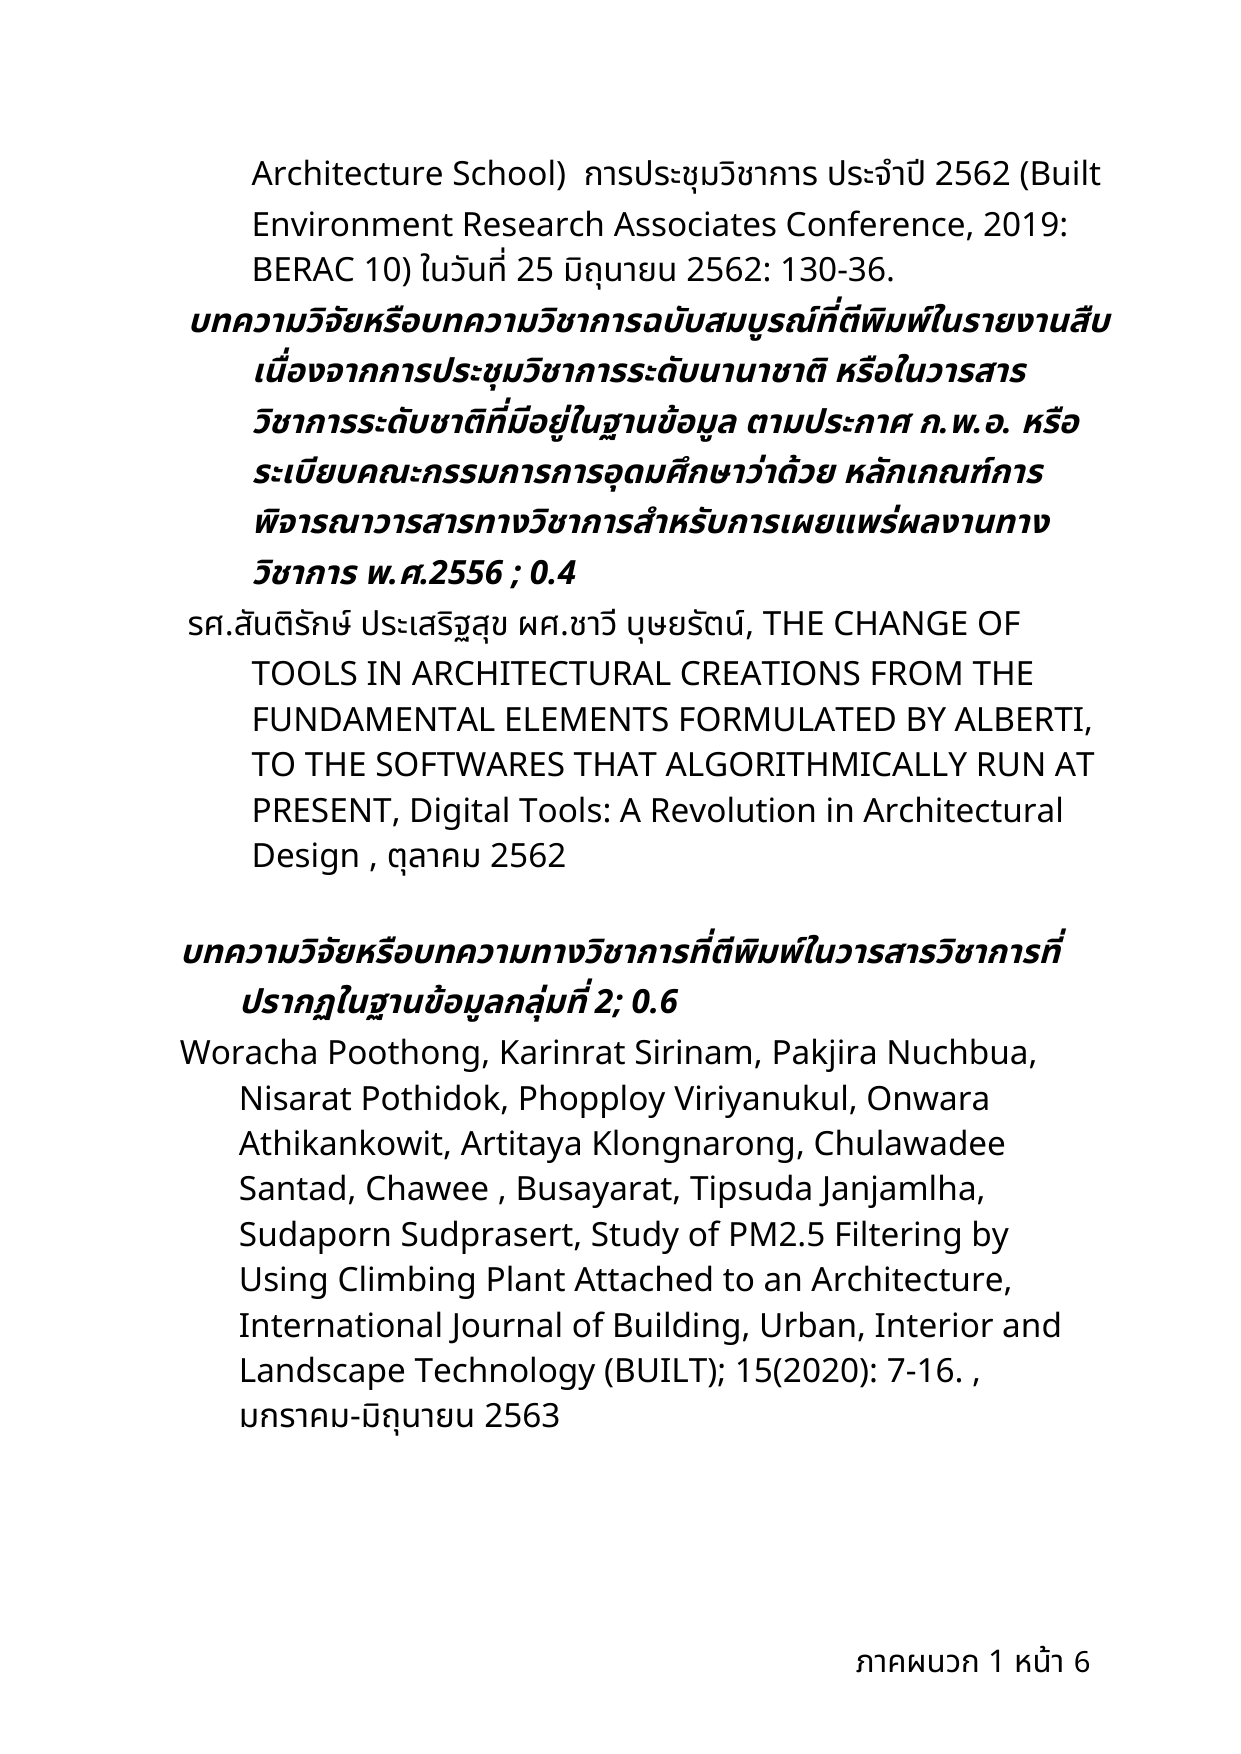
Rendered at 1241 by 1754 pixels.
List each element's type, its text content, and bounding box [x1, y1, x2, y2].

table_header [176, 150, 1138, 928]
text Woracha Poothong, Karinrat Sirinam, Pakjira Nuchbua, Nisarat Pothidok, Phopploy Viriyanukul, Onwara Athikankowit, Artitaya Klongnarong, Chulawadee Santad, Chawee , Busayarat, Tipsuda Janjamlha, Sudaporn Sudprasert, Study of PM2.5 Filtering by Using Climbing Plant Attached to an Architecture, International Journal of Building, Urban, Interior and Landscape Technology (BUILT); 15(2020): 7-16. , มกราคม-มิถุนายน 2563 [179, 1029, 1090, 1443]
text บทความวิจัยหรือบทความทางวิชาการที่ตีพิมพ์ในวารสารวิชาการที่ปรากฏในฐานข้อมูลกลุ่มที่ 2; 0.6 [179, 928, 1090, 1029]
